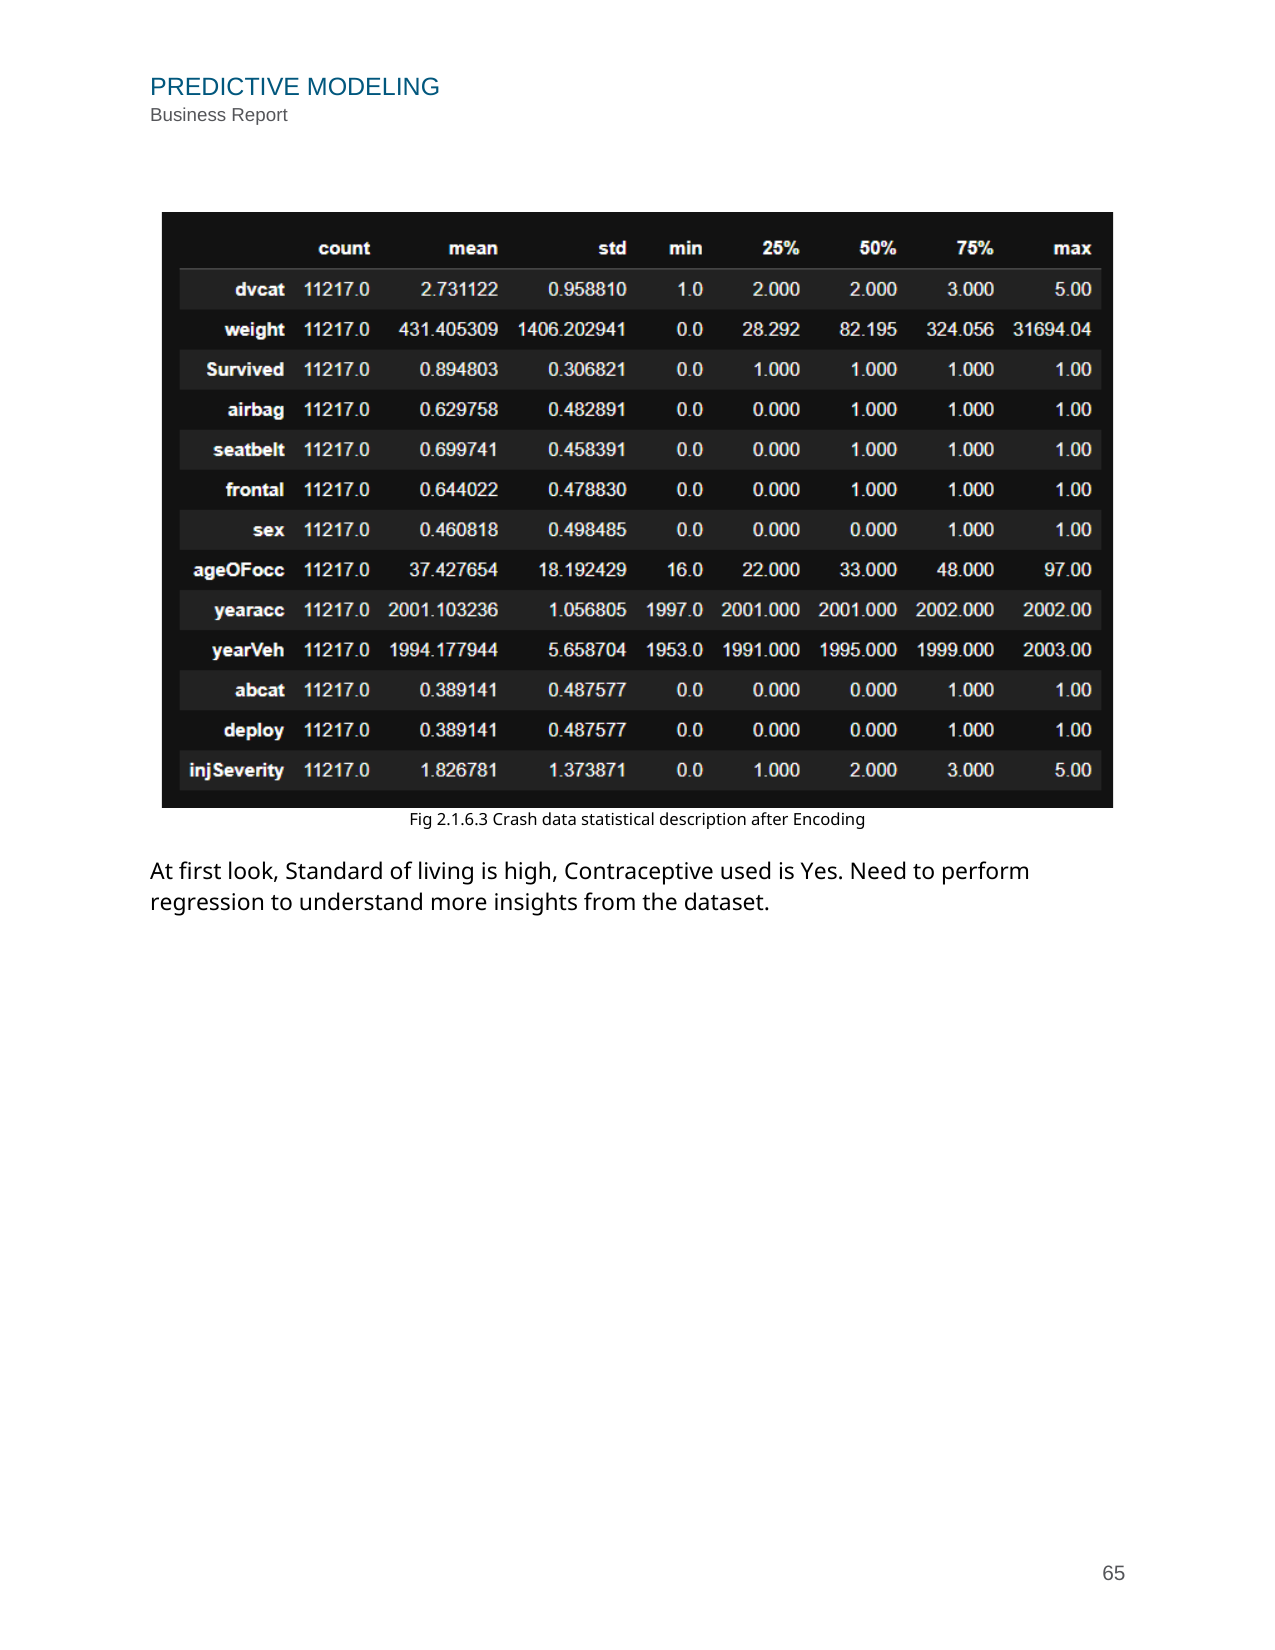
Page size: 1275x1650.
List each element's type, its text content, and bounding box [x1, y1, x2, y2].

text At first look, Standard of living is high, Contraceptive used is Yes. Need to perform regression to understand more insights from the dataset. [150, 855, 1125, 918]
picture [161, 212, 1114, 808]
